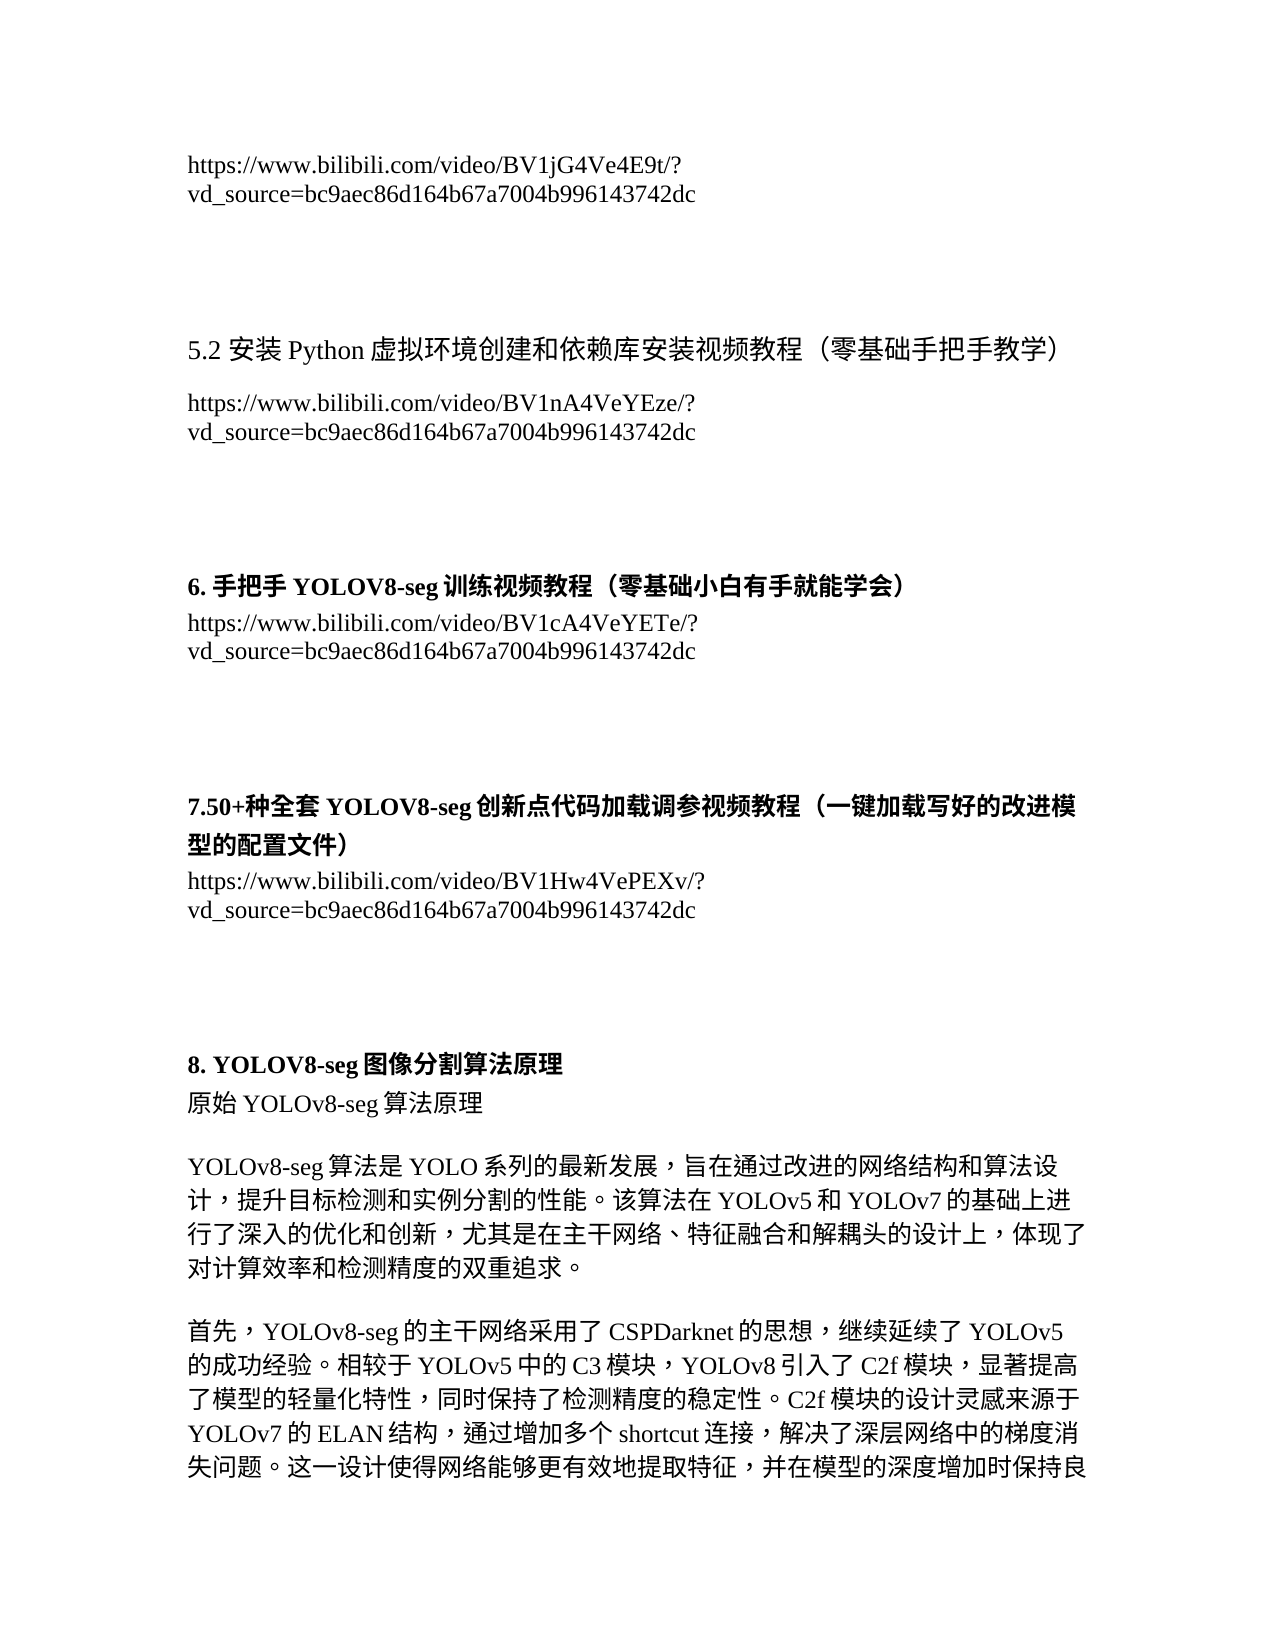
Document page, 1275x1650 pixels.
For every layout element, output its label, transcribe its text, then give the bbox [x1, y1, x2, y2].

text https://www.bilibili.com/video/BV1Hw4VePEXv/?vd_source=bc9aec86d164b67a7004b996143742dc [187, 866, 1087, 924]
subtitle 7.50+种全套YOLOV8-seg创新点代码加载调参视频教程（一键加载写好的改进模型的配置文件） [187, 788, 1087, 861]
text 5.2 安装Python虚拟环境创建和依赖库安装视频教程（零基础手把手教学） [187, 330, 1087, 367]
text https://www.bilibili.com/video/BV1jG4Ve4E9t/?vd_source=bc9aec86d164b67a7004b996143742dc [187, 150, 1087, 207]
text https://www.bilibili.com/video/BV1cA4VeYETe/?vd_source=bc9aec86d164b67a7004b996143742dc [187, 608, 1087, 665]
text https://www.bilibili.com/video/BV1nA4VeYEze/?vd_source=bc9aec86d164b67a7004b996143742dc [187, 388, 1087, 446]
subtitle 8. YOLOV8-seg图像分割算法原理 [187, 1047, 1087, 1081]
subtitle 6. 手把手YOLOV8-seg训练视频教程（零基础小白有手就能学会） [187, 568, 1087, 603]
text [187, 1086, 1087, 1484]
